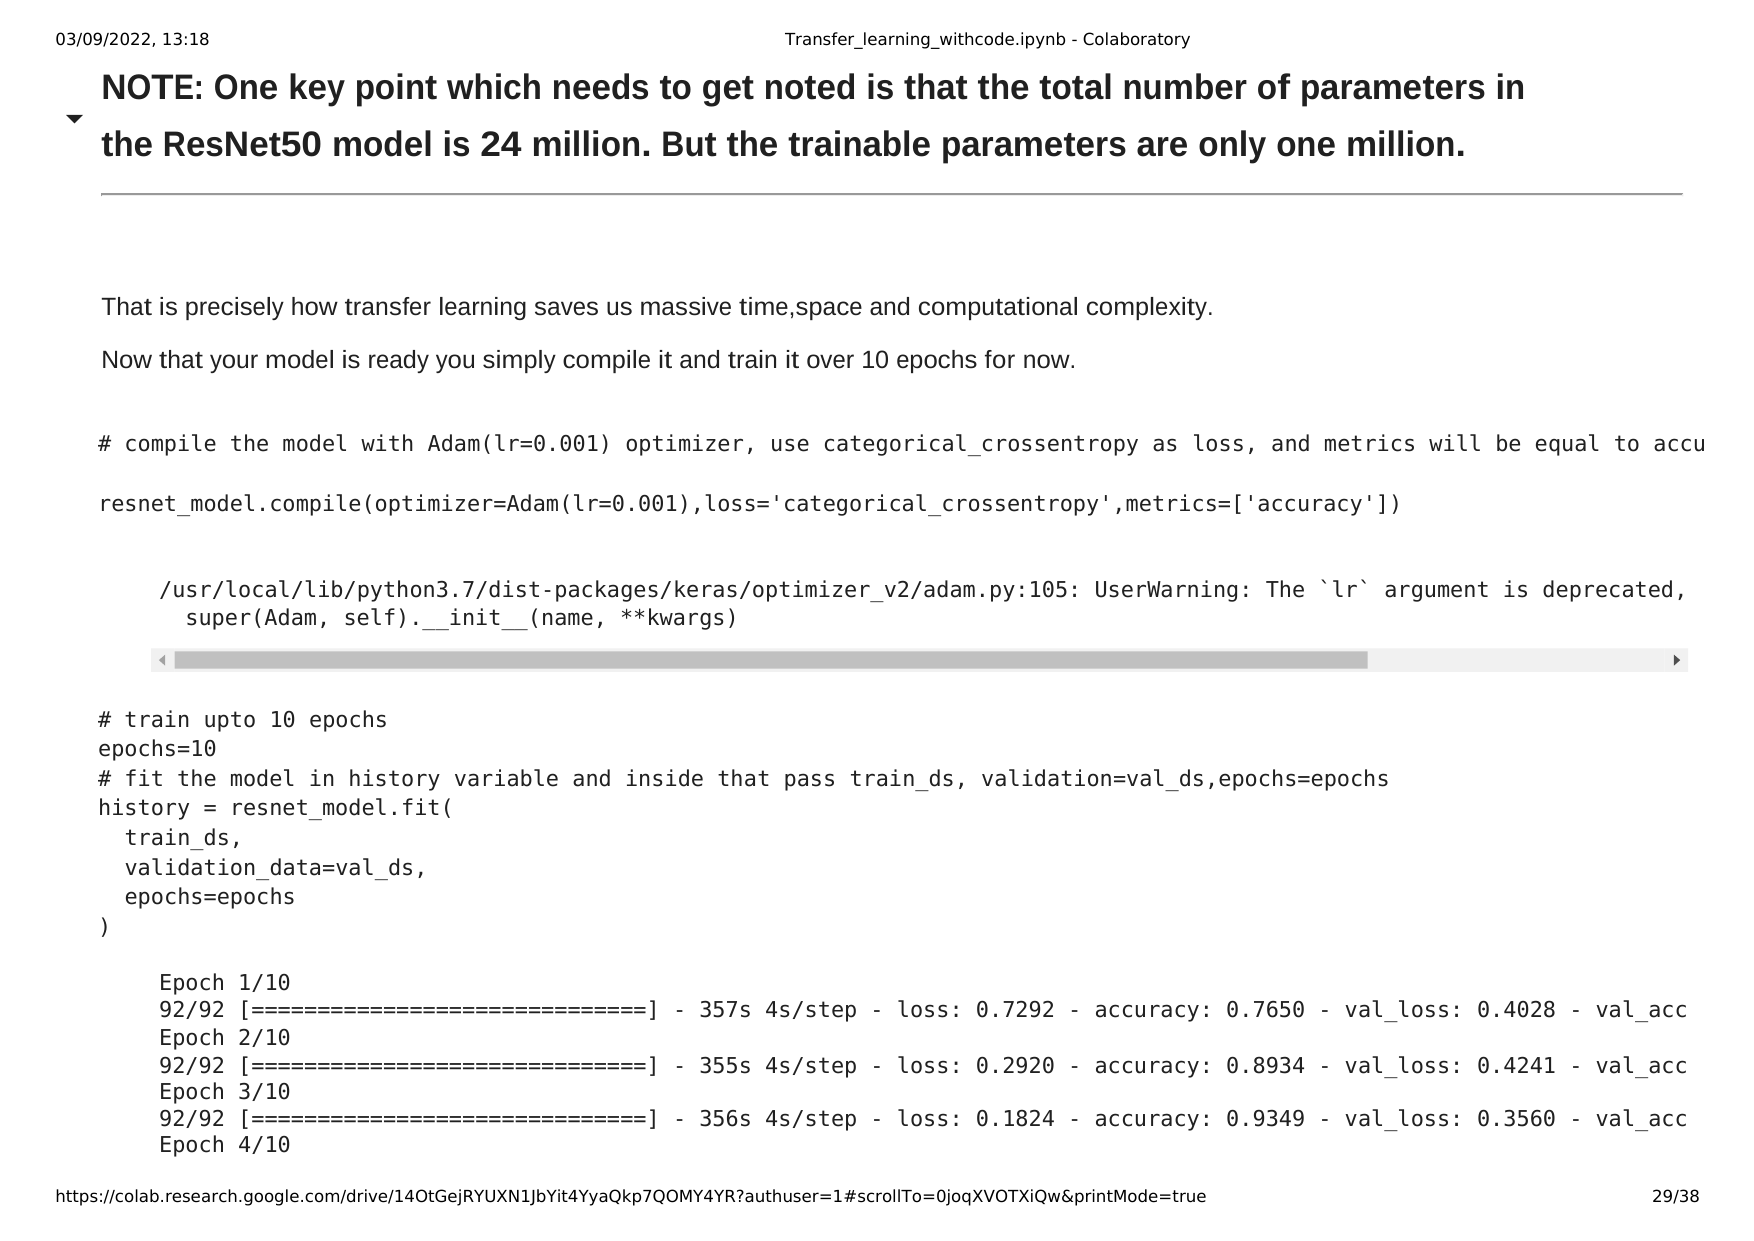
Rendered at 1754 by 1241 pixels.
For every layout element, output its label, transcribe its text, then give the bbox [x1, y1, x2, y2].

text 92/92 [==============================] - 355s 4s/step - loss: 0.2920 - accuracy: 0.8934 - val_loss: 0.4241 - val_acc Epoch 3/10 [159, 1053, 1701, 1105]
text NOTE: One key point which needs to get noted is that the total number of parameters in the ResNet50 model is 24 million. But the trainable parameters are only one million. [101, 66, 1577, 164]
text # fit the model in history variable and inside that pass train_ds, validation=val_ds,epochs=epochs history = resnet_model.fit( [98, 766, 1402, 821]
text 03/09/2022, 13:18 Transfer_learning_withcode.ipynb - Colaboratory [55, 30, 1708, 50]
text 92/92 [==============================] - 356s 4s/step - loss: 0.1824 - accuracy: 0.9349 - val_loss: 0.3560 - val_acc Epoch 4/10 [159, 1106, 1701, 1158]
text That is precisely how transfer learning saves us massive time,space and computational complexity. [101, 292, 1708, 321]
text 92/92 [==============================] - 357s 4s/step - loss: 0.7292 - accuracy: 0.7650 - val_loss: 0.4028 - val_acc Epoch 2/10 [159, 997, 1701, 1050]
text train_ds, validation_data=val_ds, epochs=epochs [124, 825, 441, 910]
text # train upto 10 epochs epochs=10 [98, 707, 401, 762]
text https://colab.research.google.com/drive/14OtGejRYUXN1JbYit4YyaQkp7QOMY4YR?authuser=1#scrollTo=0joqXVOTXiQw&printMode=true 29/38 [55, 1187, 1708, 1206]
text ) [98, 914, 1708, 939]
text # compile the model with Adam(lr=0.001) optimizer, use categorical_crossentropy as loss, and metrics will be equal to accu [98, 432, 1708, 457]
text resnet_model.compile(optimizer=Adam(lr=0.001),loss='categorical_crossentropy',metrics=['accuracy']) [98, 491, 1708, 517]
text Epoch 1/10 [159, 970, 1708, 996]
text Now that your model is ready you simply compile it and train it over 10 epochs for now. [101, 346, 1708, 374]
text /usr/local/lib/python3.7/dist-packages/keras/optimizer_v2/adam.py:105: UserWarning: The `lr` argument is deprecated, super(Adam, self).__init__(name, **kwargs) [159, 577, 1701, 631]
